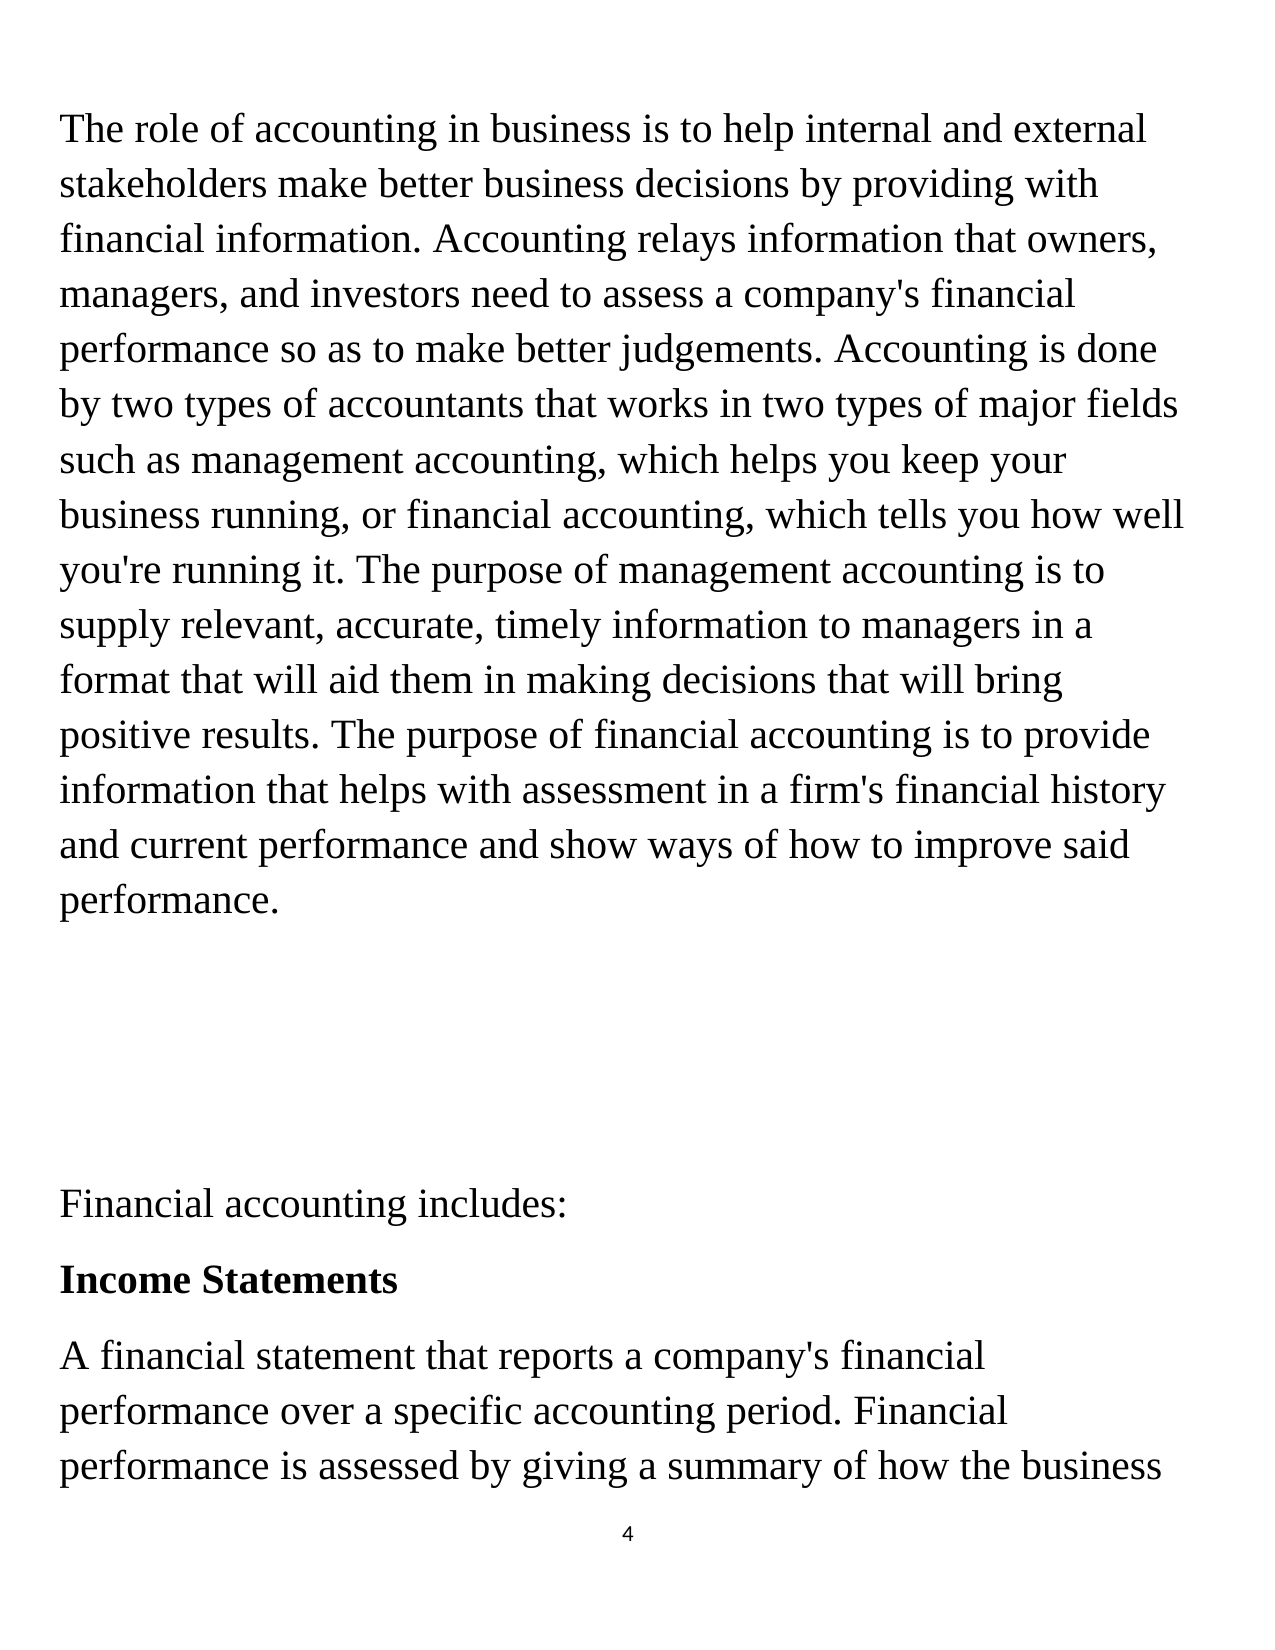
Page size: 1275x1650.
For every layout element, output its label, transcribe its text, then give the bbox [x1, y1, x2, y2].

text Income Statements [59, 1254, 1196, 1302]
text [59, 1331, 1196, 1489]
text The role of accounting in business is to help internal and external stakeholders make better business decisions by providing with financial information. Accounting relays information that owners, managers, and investors need to assess a company's financial performance so as to make better judgements. Accounting is done by two types of accountants that works in two types of major fields such as management accounting, which helps you keep your business running, or financial accounting, which tells you how well you're running it. The purpose of management accounting is to supply relevant, accurate, timely information to managers in a format that will aid them in making decisions that will bring positive results. The purpose of financial accounting is to provide information that helps with assessment in a firm's financial history and current performance and show ways of how to improve said performance. [59, 103, 1196, 923]
text Financial accounting includes: [59, 1179, 1196, 1227]
